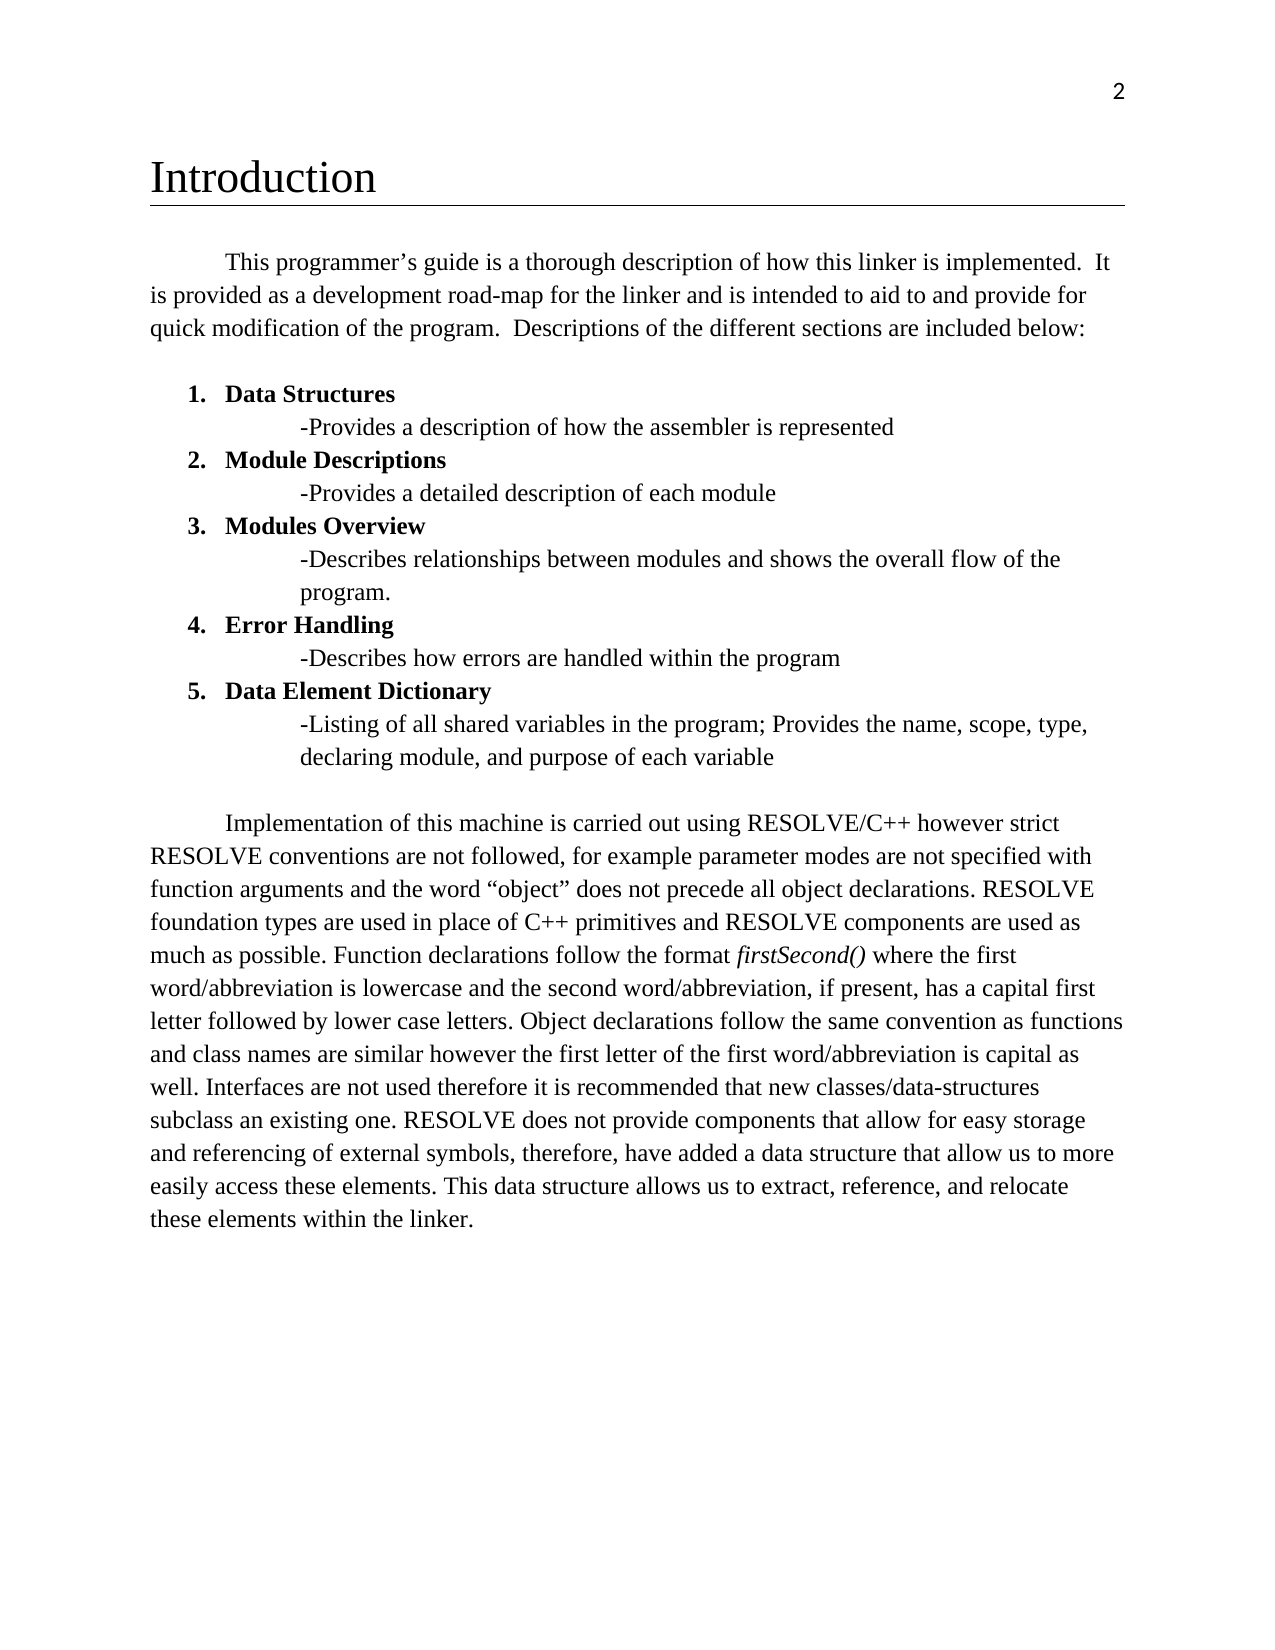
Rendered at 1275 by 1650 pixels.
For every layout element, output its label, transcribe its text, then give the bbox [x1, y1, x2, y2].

list Modules Overview [187, 511, 1125, 539]
list Error Handling [187, 610, 1125, 639]
text -Describes relationships between modules and shows the overall flow of the program. [300, 544, 1125, 606]
text Implementation of this machine is carried out using RESOLVE/C++ however strict RESOLVE conventions are not followed, for example parameter modes are not specified with function arguments and the word “object” does not precede all object declarations. RESOLVE foundation types are used in place of C++ primitives and RESOLVE components are used as much as possible. Function declarations follow the format firstSecond() where the first word/abbreviation is lowercase and the second word/abbreviation, if present, has a capital first letter followed by lower case letters. Object declarations follow the same convention as functions and class names are similar however the first letter of the first word/abbreviation is capital as well. Interfaces are not used therefore it is recommended that new classes/data-structures subclass an existing one. RESOLVE does not provide components that allow for easy storage and referencing of external symbols, therefore, have added a data structure that allow us to more easily access these elements. This data structure allows us to extract, reference, and relocate these elements within the linker. [150, 808, 1125, 1233]
list -Describes how errors are handled within the program [300, 643, 1125, 672]
list -Provides a description of how the assembler is represented [300, 412, 1125, 441]
text This programmer’s guide is a thorough description of how this linker is implemented. It is provided as a development road-map for the linker and is intended to aid to and provide for quick modification of the program. Descriptions of the different sections are included below: [150, 247, 1125, 341]
text Introduction [150, 150, 1125, 205]
list Module Descriptions [187, 445, 1125, 473]
list Data Structures [187, 379, 1125, 407]
list Data Element Dictionary [187, 676, 1125, 705]
text -Listing of all shared variables in the program; Provides the name, scope, type, declaring module, and purpose of each variable [300, 709, 1125, 771]
list -Provides a detailed description of each module [300, 478, 1125, 507]
